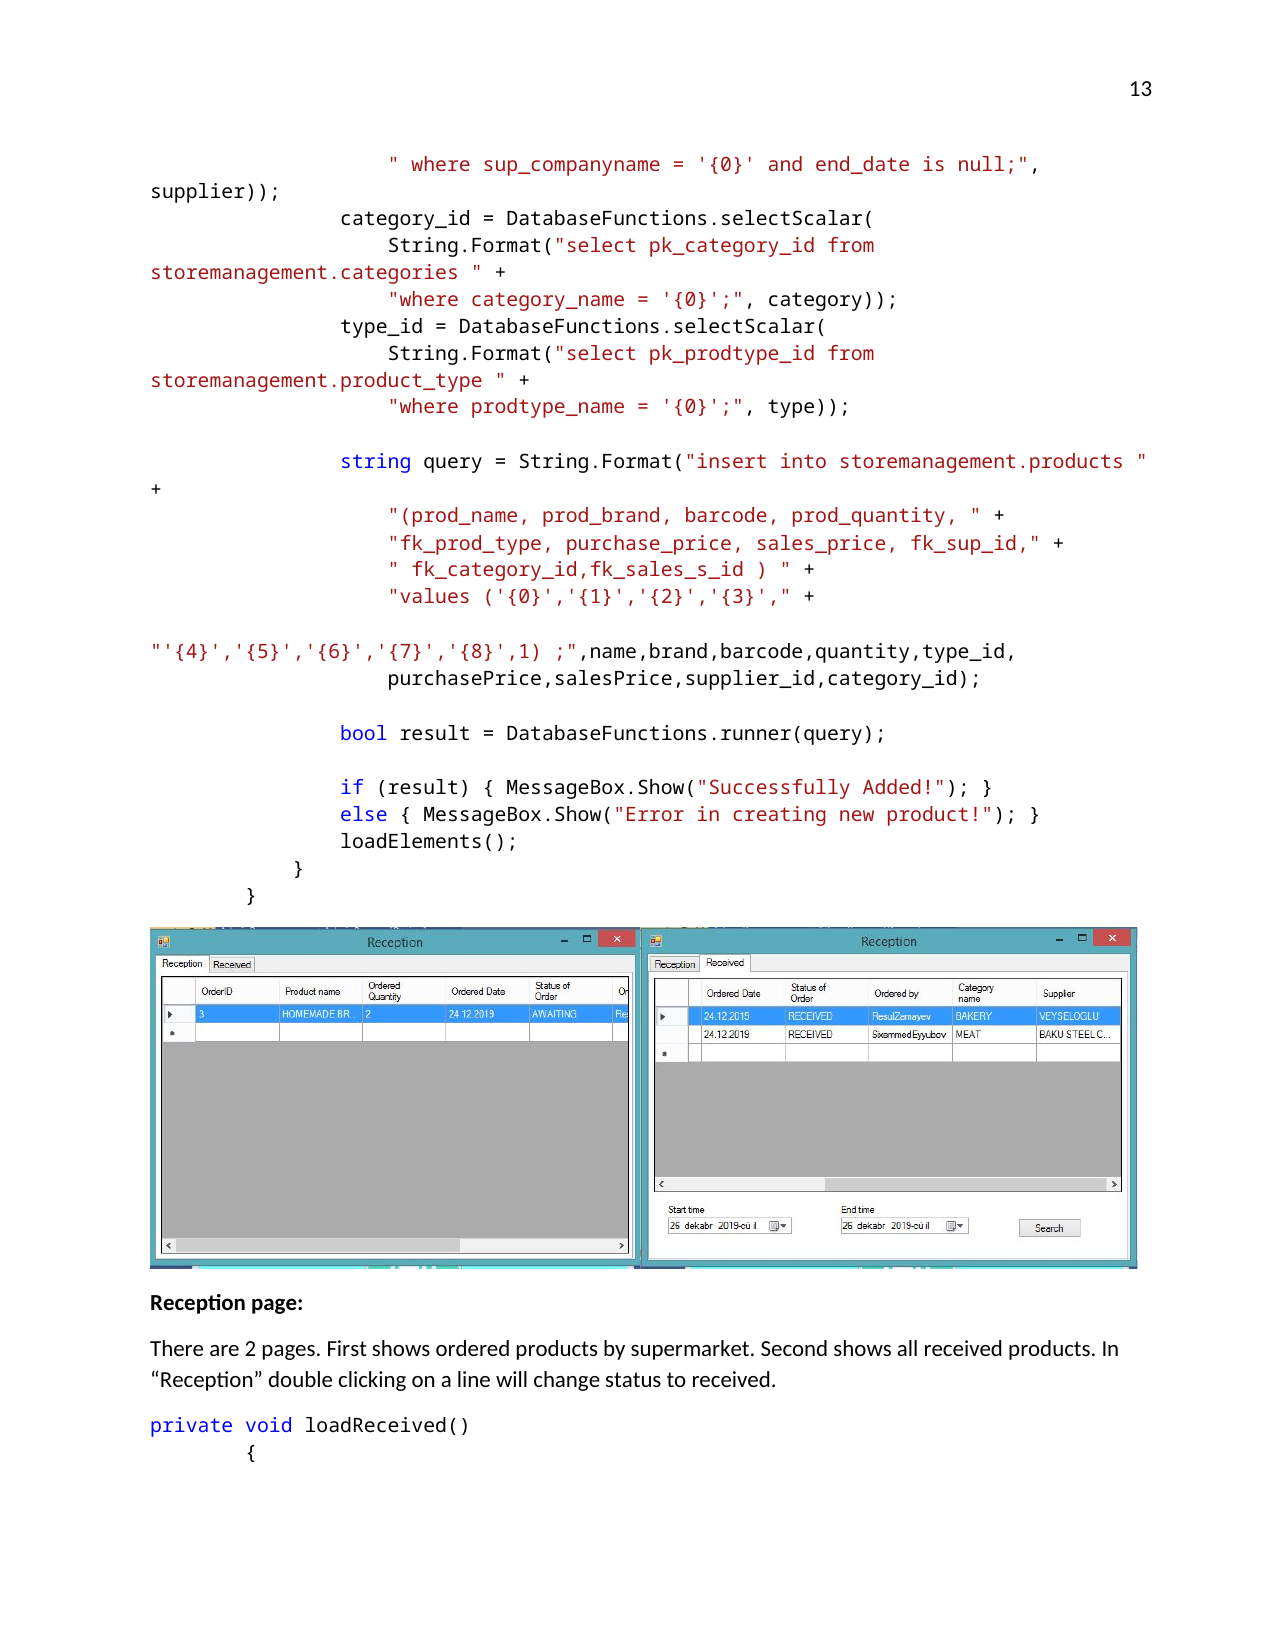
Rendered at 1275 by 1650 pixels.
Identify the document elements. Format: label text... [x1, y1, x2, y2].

text category_id = DatabaseFunctions.selectScalar( [150, 204, 1152, 231]
text Reception page: [150, 1288, 1152, 1316]
text "where category_name = '{0}';", category)); [150, 285, 1152, 312]
text "values ('{0}','{1}','{2}','{3}'," + [150, 583, 1152, 610]
text There are 2 pages. First shows ordered products by supermarket. Second shows all received products. In “Reception” double clicking on a line will change status to received. [150, 1334, 1152, 1393]
text " where sup_companyname = '{0}' and end_date is null;", supplier)); [150, 150, 1152, 204]
text } [150, 854, 1152, 882]
text "(prod_name, prod_brand, barcode, prod_quantity, " + [150, 502, 1152, 529]
text loadElements(); [150, 828, 1152, 854]
text "'{4}','{5}','{6}','{7}','{8}',1) ;",name,brand,barcode,quantity,type_id, [150, 610, 1152, 665]
text } [91, 882, 1152, 908]
text bool result = DatabaseFunctions.runner(query); [150, 720, 1152, 747]
text String.Format("select pk_category_id from storemanagement.categories " + [150, 231, 1152, 285]
text else { MessageBox.Show("Error in creating new product!"); } [150, 801, 1152, 828]
text "fk_prod_type, purchase_price, sales_price, fk_sup_id," + [150, 529, 1152, 556]
picture [150, 927, 1138, 1269]
text "where prodtype_name = '{0}';", type)); [150, 393, 1152, 420]
text " fk_category_id,fk_sales_s_id ) " + [150, 556, 1152, 583]
text { [150, 1439, 1152, 1466]
text purchasePrice,salesPrice,supplier_id,category_id); [150, 665, 1152, 692]
text if (result) { MessageBox.Show("Successfully Added!"); } [150, 774, 1152, 801]
text type_id = DatabaseFunctions.selectScalar( [150, 312, 1152, 339]
text string query = String.Format("insert into storemanagement.products " + [150, 448, 1152, 502]
text private void loadReceived() [150, 1412, 1152, 1439]
text String.Format("select pk_prodtype_id from storemanagement.product_type " + [150, 339, 1152, 393]
